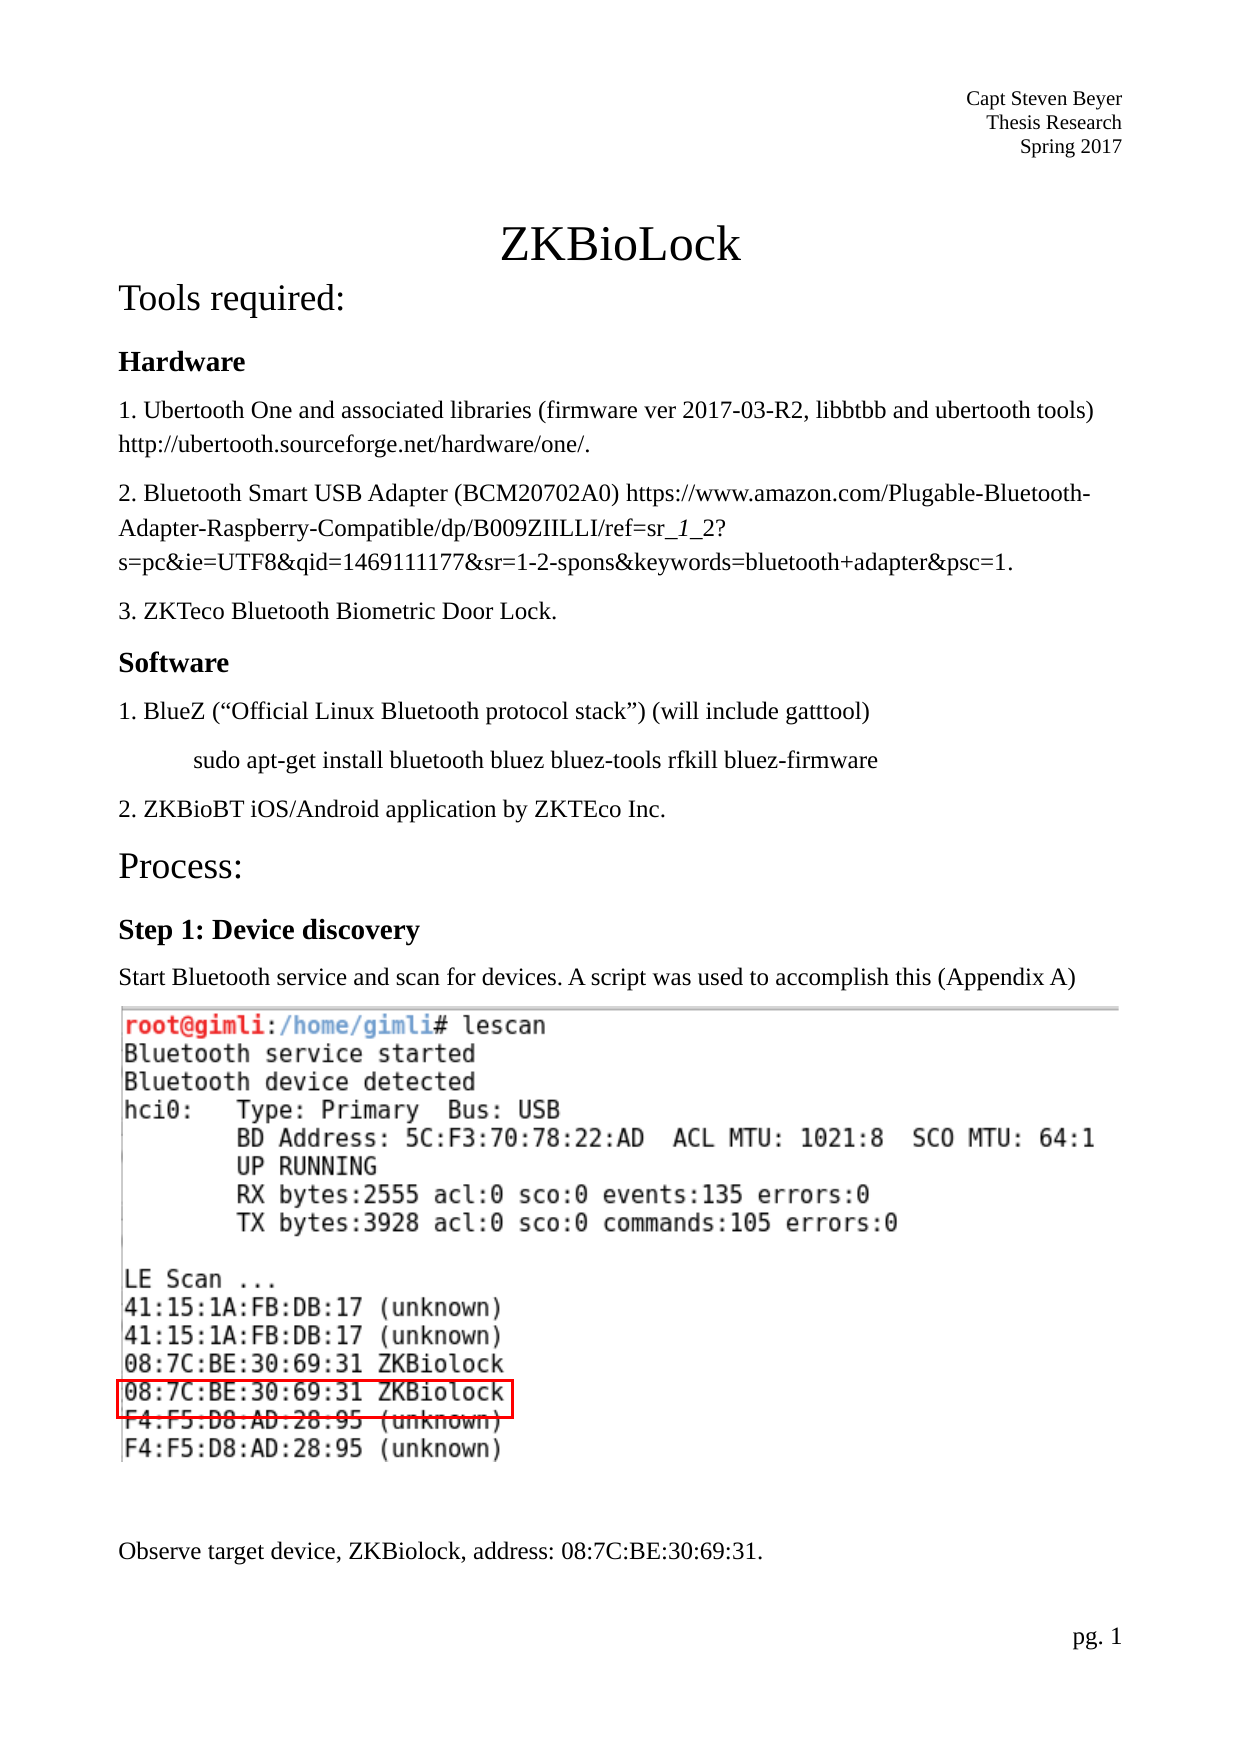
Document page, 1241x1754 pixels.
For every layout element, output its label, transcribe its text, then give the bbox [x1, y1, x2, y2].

text 2. Bluetooth Smart USB Adapter (BCM20702A0) https://www.amazon.com/Plugable-Bluetooth-Adapter-Raspberry-Compatible/dp/B009ZIILLI/ref=sr_1_2?s=pc&ie=UTF8&qid=1469111177&sr=1-2-spons&keywords=bluetooth+adapter&psc=1. [118, 478, 1122, 576]
text Observe target device, ZKBiolock, address: 08:7C:BE:30:69:31. [118, 1536, 1122, 1565]
text 1. Ubertooth One and associated libraries (firmware ver 2017-03-R2, libbtbb and ubertooth tools) http://ubertooth.sourceforge.net/hardware/one/. [118, 395, 1122, 458]
text 2. ZKBioBT iOS/Android application by ZKTEco Inc. [118, 794, 1122, 823]
subtitle ZKBioLock [118, 214, 1122, 272]
subtitle Hardware [118, 344, 1122, 378]
subtitle Software [118, 646, 1122, 679]
subtitle Step 1: Device discovery [118, 912, 1122, 945]
picture [121, 1006, 1119, 1462]
text sudo apt-get install bluetooth bluez bluez-tools rfkill bluez-firmware [118, 745, 1122, 774]
text 1. BlueZ (“Official Linux Bluetooth protocol stack”) (will include gatttool) [118, 696, 1122, 724]
picture [121, 1382, 511, 1416]
subtitle Tools required: [118, 276, 1122, 319]
text 3. ZKTeco Bluetooth Biometric Door Lock. [118, 596, 1122, 625]
text Start Bluetooth service and scan for devices. A script was used to accomplish this (Appendix A) [118, 962, 1122, 991]
subtitle Process: [118, 843, 1122, 886]
